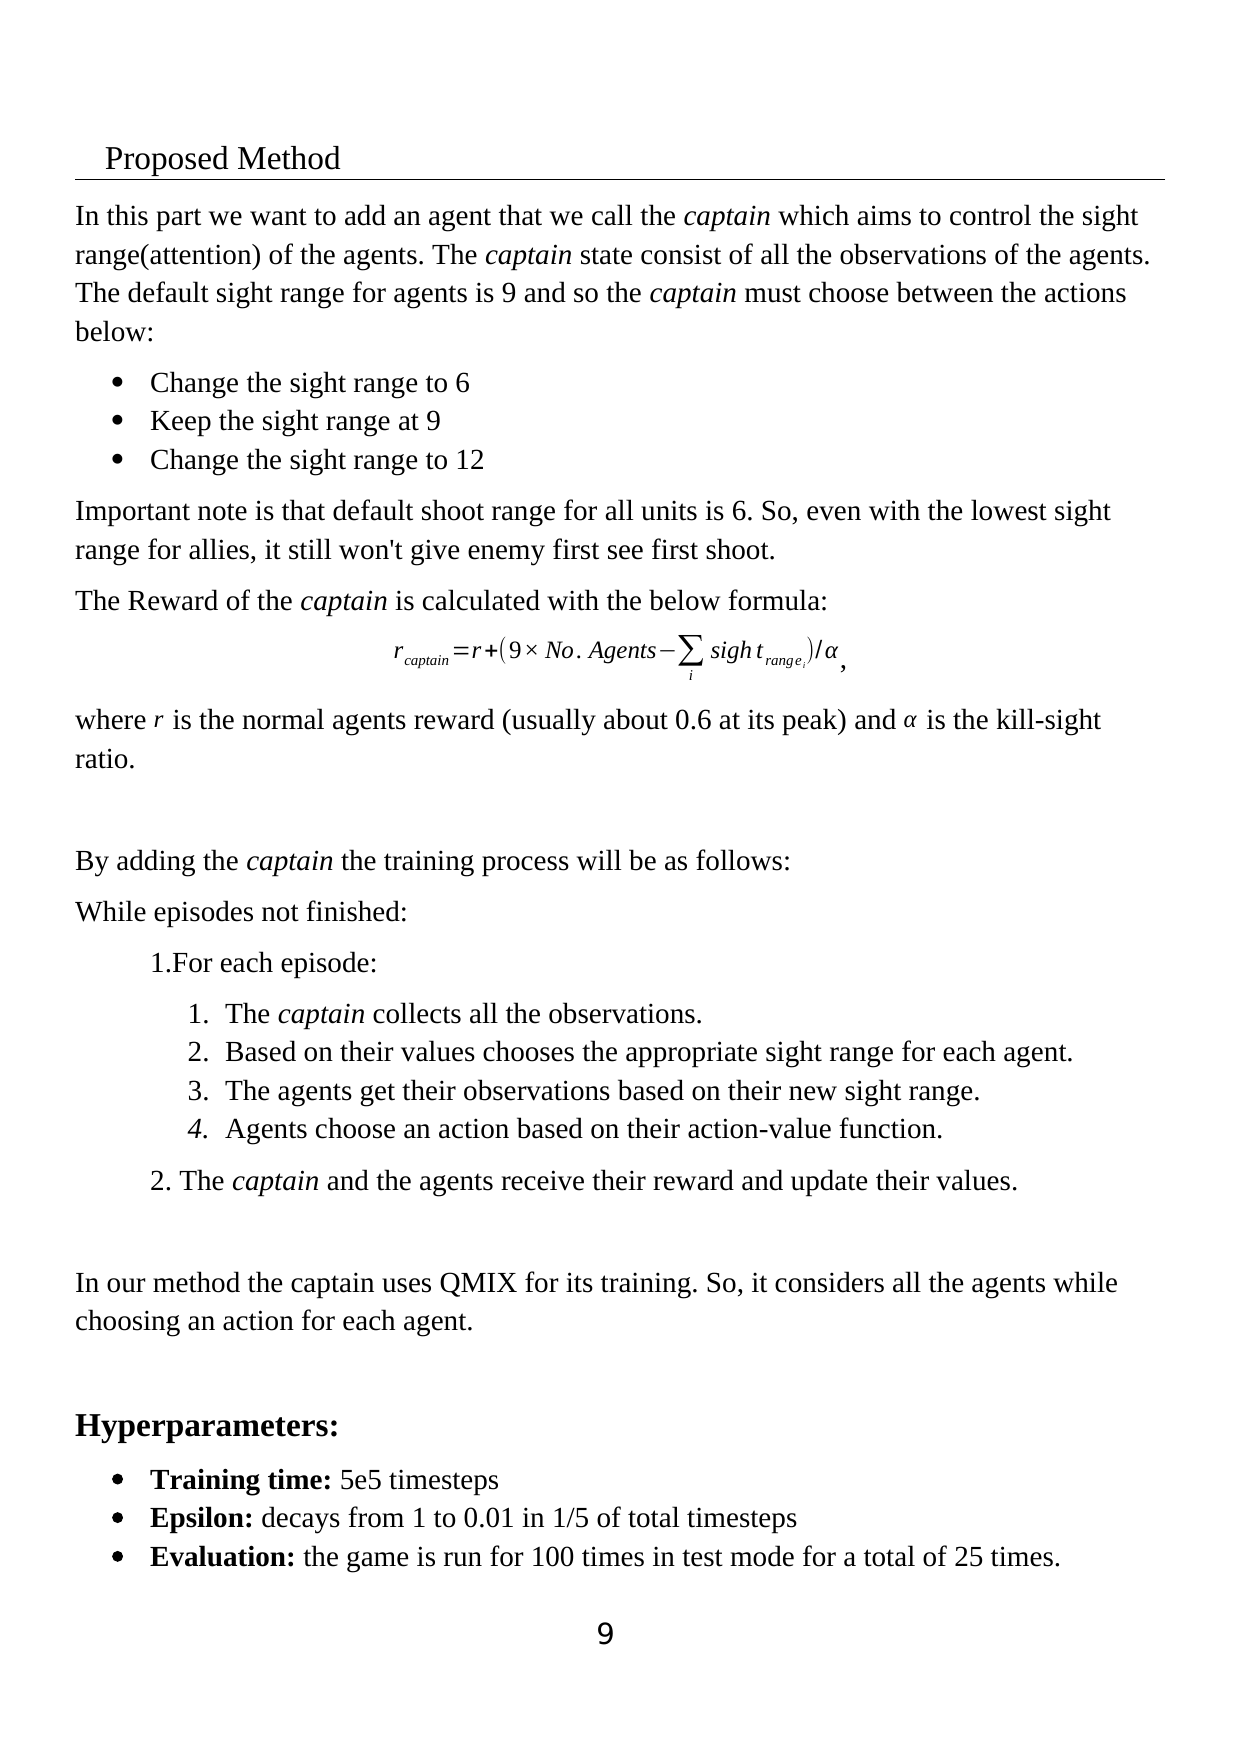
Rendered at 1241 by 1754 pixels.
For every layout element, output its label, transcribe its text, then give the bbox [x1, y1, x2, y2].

text where is the normal agents reward (usually about 0.6 at its peak) and is the kill-sight ratio. [75, 702, 1165, 774]
list Agents choose an action based on their action-value function. [187, 1112, 1165, 1145]
list Epsilon: decays from 1 to 0.01 in 1/5 of total timesteps [112, 1501, 1165, 1534]
text 2. The captain and the agents receive their reward and update their values. [75, 1163, 1165, 1196]
text Hyperparameters: [75, 1405, 1165, 1444]
text While episodes not finished: [75, 894, 1165, 927]
list Evaluation: the game is run for 100 times in test mode for a total of 25 times. [112, 1539, 1165, 1573]
list The agents get their observations based on their new sight range. [187, 1073, 1165, 1107]
list Training time: 5e5 timesteps [112, 1462, 1165, 1496]
text In this part we want to add an agent that we call the captain which aims to control the sight range(attention) of the agents. The captain state consist of all the observations of the agents. The default sight range for agents is 9 and so the captain must choose between the actions below: [75, 198, 1165, 347]
text By adding the captain the training process will be as follows: [75, 843, 1165, 876]
list Keep the sight range at 9 [112, 403, 1165, 437]
list The captain collects all the observations. [187, 996, 1165, 1029]
list Based on their values chooses the appropriate sight range for each agent. [187, 1034, 1165, 1068]
subtitle Proposed Method [75, 138, 1165, 179]
text Important note is that default shoot range for all units is 6. So, even with the lowest sight range for allies, it still won't give enemy first see first shoot. [75, 493, 1165, 565]
list Change the sight range to 12 [112, 442, 1165, 476]
text 1.For each episode: [75, 945, 1165, 978]
text , [75, 634, 1165, 685]
text The Reward of the captain is calculated with the below formula: [75, 583, 1165, 616]
list Change the sight range to 6 [112, 365, 1165, 398]
text In our method the captain uses QMIX for its training. So, it considers all the agents while choosing an action for each agent. [75, 1265, 1165, 1337]
